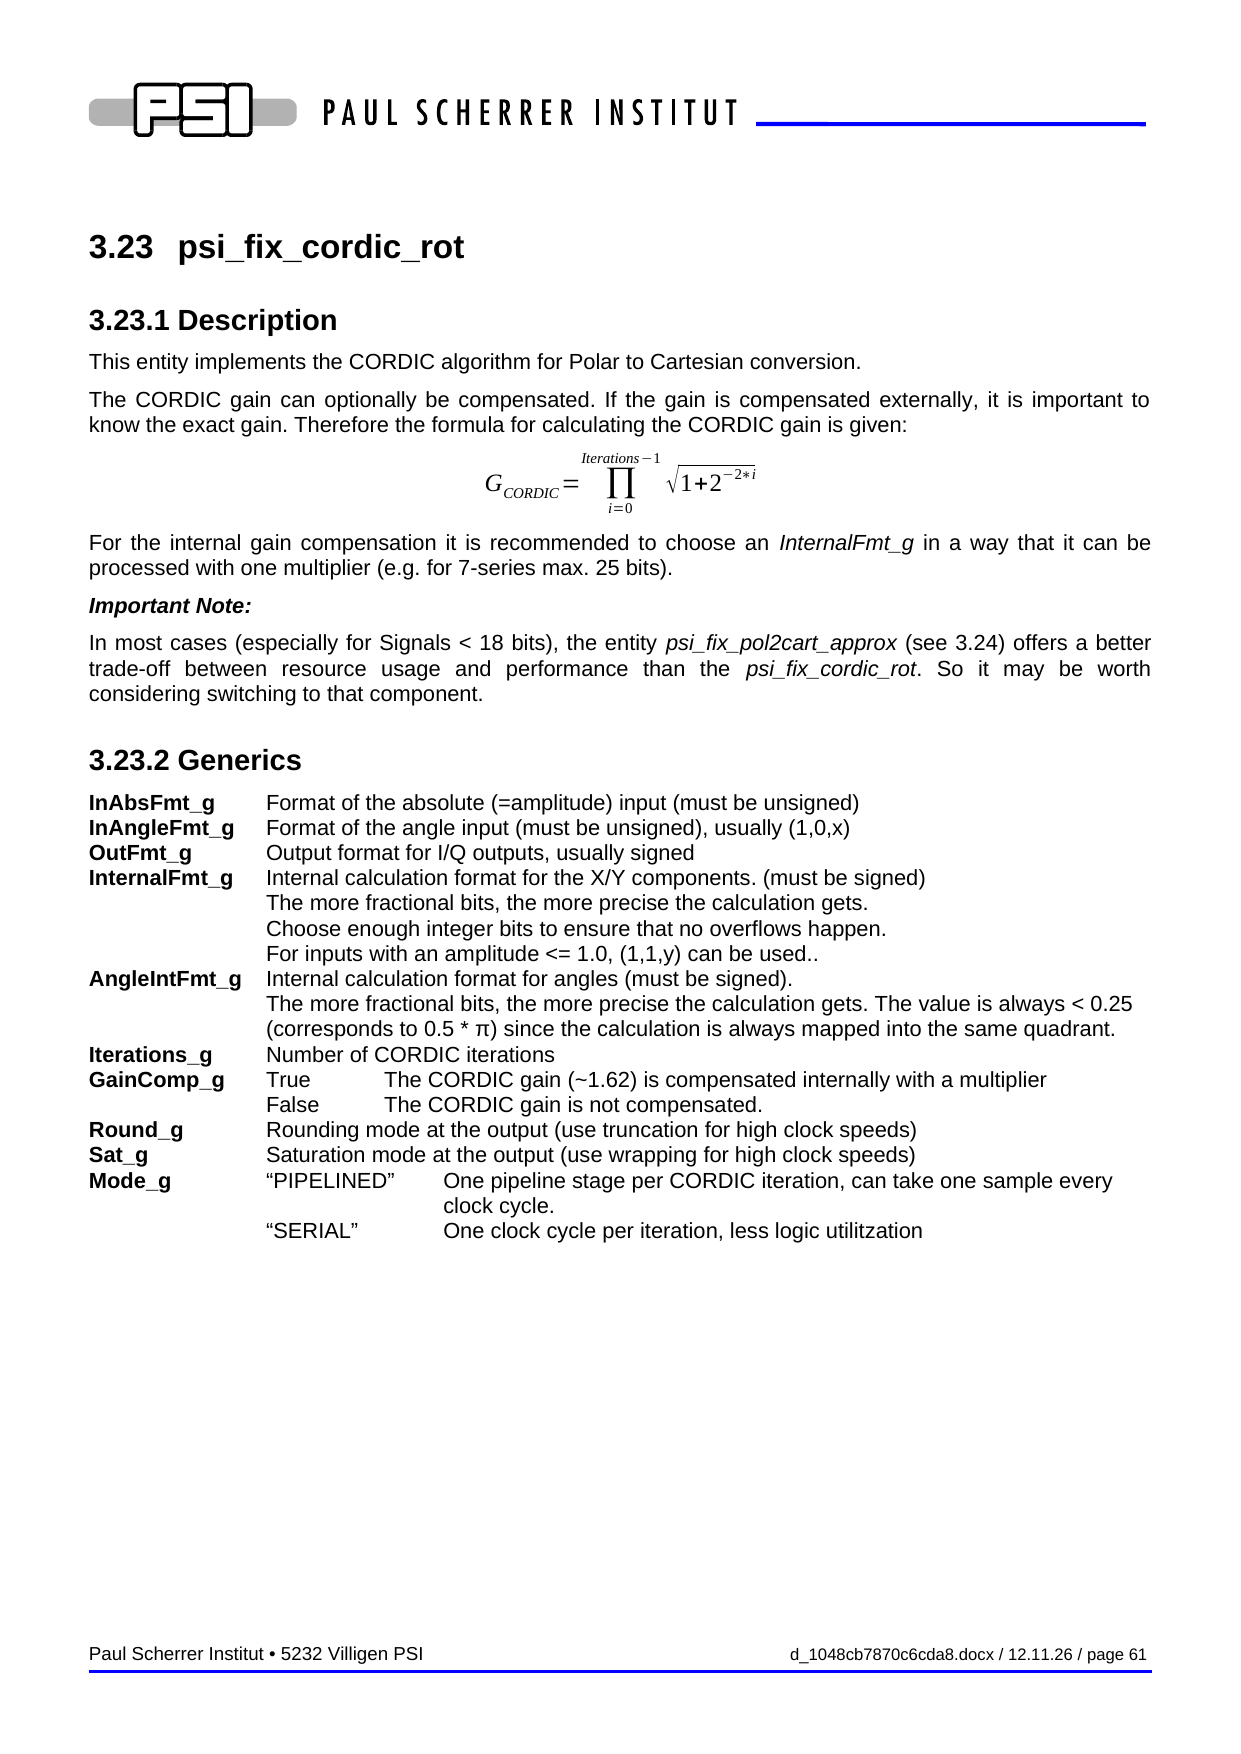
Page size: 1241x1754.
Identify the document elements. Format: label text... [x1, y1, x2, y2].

text Important Note: [89, 592, 1152, 618]
subtitle Generics [89, 743, 1152, 777]
subtitle psi_fix_cordic_rot [89, 227, 1152, 266]
text In most cases (especially for Signals < 18 bits), the entity psi_fix_pol2cart_approx (see 3.24) offers a better trade-off between resource usage and performance than the psi_fix_cordic_rot. So it may be worth considering switching to that component. [89, 630, 1152, 706]
subtitle Description [89, 303, 1152, 337]
text This entity implements the CORDIC algorithm for Polar to Cartesian conversion. [89, 349, 1152, 374]
text The CORDIC gain can optionally be compensated. If the gain is compensated externally, it is important to know the exact gain. Therefore the formula for calculating the CORDIC gain is given: [89, 387, 1152, 437]
text InAbsFmt_g Format of the absolute (=amplitude) input (must be unsigned) InAngleFmt_g Format of the angle input (must be unsigned), usually (1,0,x) OutFmt_g Output format for I/Q outputs, usually signed InternalFmt_g Internal calculation format for the X/Y components. (must be signed) The more fractional bits, the more precise the calculation gets. Choose enough integer bits to ensure that no overflows happen. For inputs with an amplitude <= 1.0, (1,1,y) can be used.. AngleIntFmt_g Internal calculation format for angles (must be signed). The more fractional bits, the more precise the calculation gets. The value is always < 0.25 (corresponds to 0.5 * π) since the calculation is always mapped into the same quadrant. Iterations_g Number of CORDIC iterations GainComp_g True The CORDIC gain (~1.62) is compensated internally with a multiplier False The CORDIC gain is not compensated. Round_g Rounding mode at the output (use truncation for high clock speeds) Sat_g Saturation mode at the output (use wrapping for high clock speeds) Mode_g “PIPELINED” One pipeline stage per CORDIC iteration, can take one sample every clock cycle. “SERIAL” One clock cycle per iteration, less logic utilitzation [89, 789, 1152, 1243]
text For the internal gain compensation it is recommended to choose an InternalFmt_g in a way that it can be processed with one multiplier (e.g. for 7-series max. 25 bits). [89, 529, 1152, 580]
